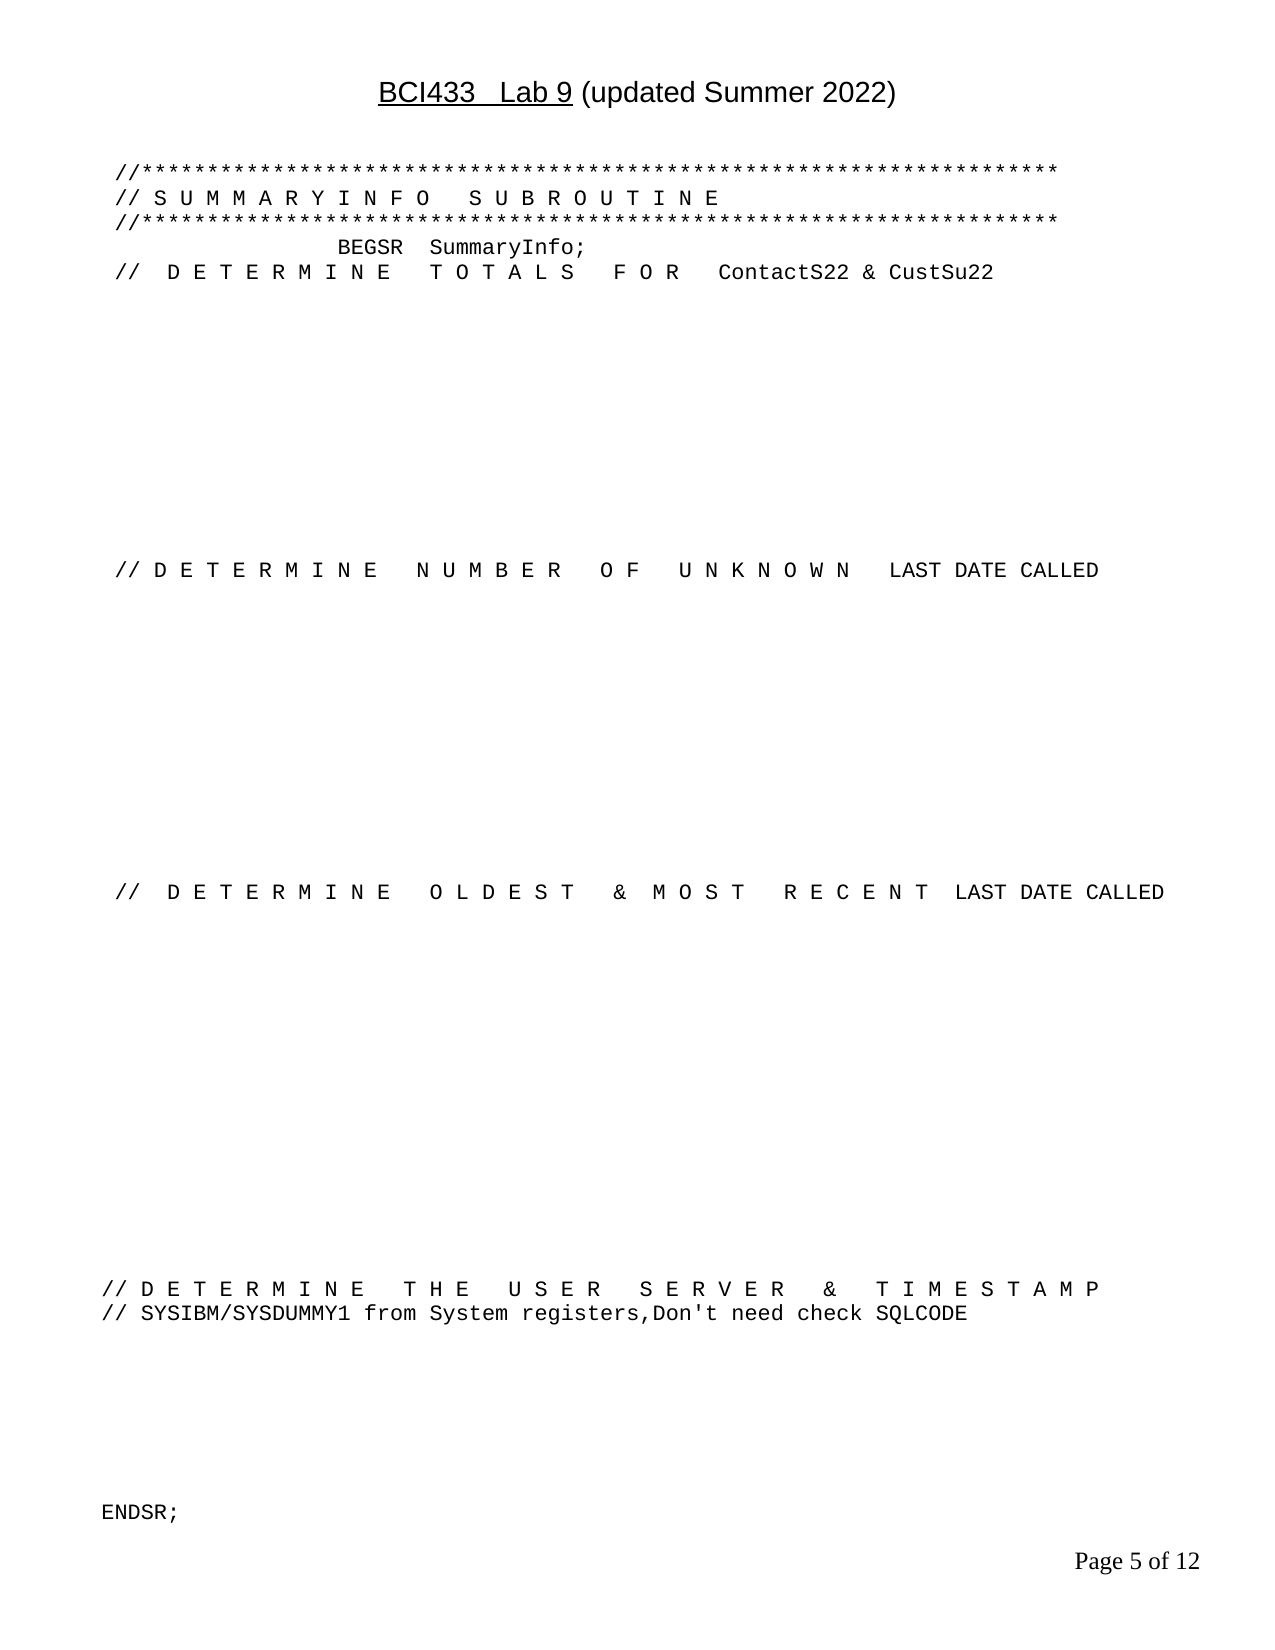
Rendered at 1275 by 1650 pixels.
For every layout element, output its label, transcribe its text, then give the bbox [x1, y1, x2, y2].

text ENDSR; [75, 1501, 1200, 1526]
text // D E T E R M I N E O L D E S T & M O S T R E C E N T LAST DATE CALLED [75, 881, 1200, 906]
text // S U M M A R Y I N F O S U B R O U T I N E [75, 187, 1200, 212]
text // D E T E R M I N E T H E U S E R S E R V E R & T I M E S T A M P [75, 1278, 1200, 1302]
text // D E T E R M I N E T O T A L S F O R ContactS22 & CustSu22 [75, 261, 1200, 286]
text BEGSR SummaryInfo; [75, 236, 1200, 261]
text //********************************************************************** [75, 162, 1200, 187]
text // SYSIBM/SYSDUMMY1 from System registers,Don't need check SQLCODE [75, 1302, 1200, 1327]
text //********************************************************************** [75, 212, 1200, 236]
text // D E T E R M I N E N U M B E R O F U N K N O W N LAST DATE CALLED [75, 559, 1200, 583]
